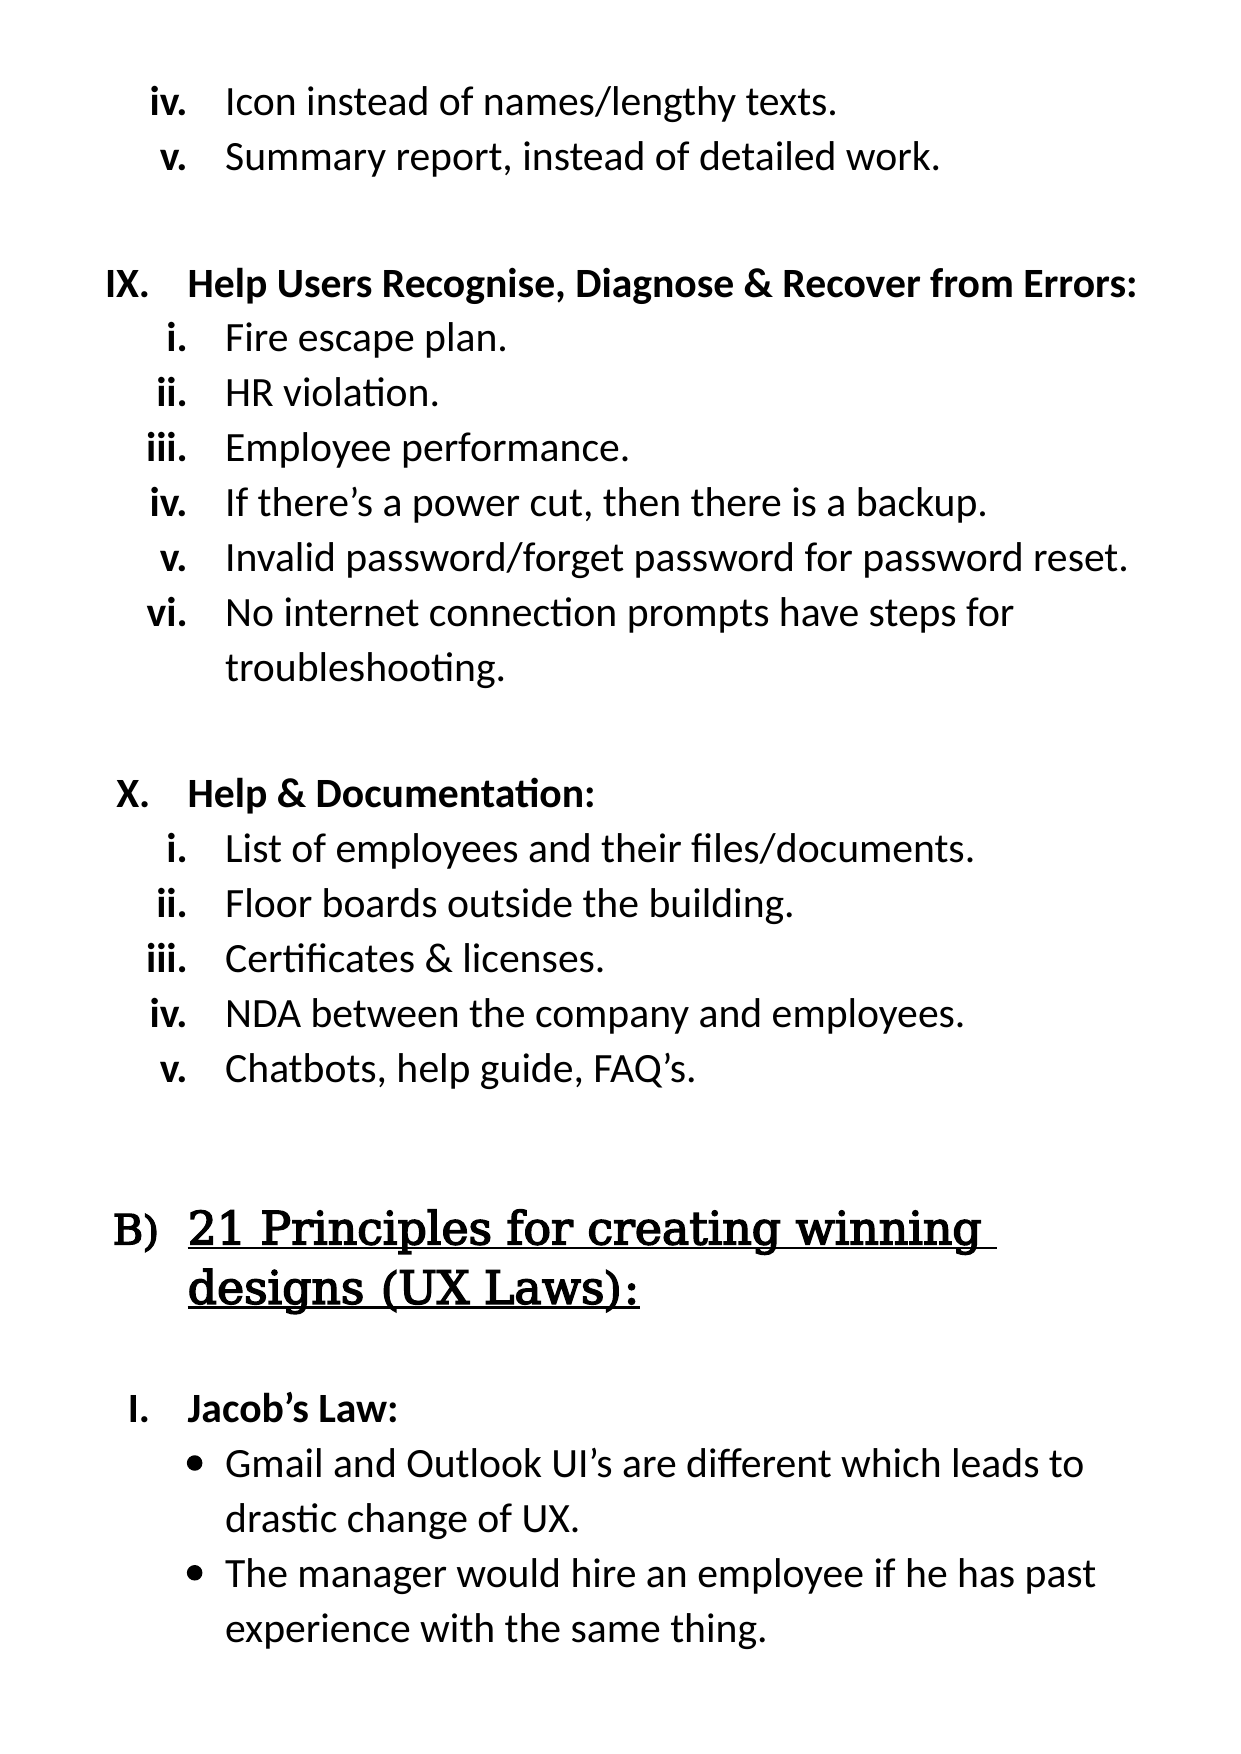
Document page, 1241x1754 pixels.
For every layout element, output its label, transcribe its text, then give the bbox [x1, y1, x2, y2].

list The manager would hire an employee if he has past experience with the same thing. [187, 1547, 1165, 1653]
list Gmail and Outlook UI’s are different which leads to drastic change of UX. [187, 1437, 1165, 1543]
list Summary report, instead of detailed work. [187, 130, 1165, 181]
list Fire escape plan. [187, 311, 1165, 362]
list Help Users Recognise, Diagnose & Recover from Errors: [150, 257, 1165, 307]
list 21 Principles for creating winning designs (UX Laws): [112, 1199, 1165, 1313]
list Chatbots, help guide, FAQ’s. [187, 1042, 1165, 1093]
list HR violation. [187, 366, 1165, 417]
list No internet connection prompts have steps for troubleshooting. [187, 586, 1165, 692]
list Floor boards outside the building. [187, 877, 1165, 928]
list List of employees and their files/documents. [187, 822, 1165, 873]
list Employee performance. [187, 421, 1165, 472]
list Jacob’s Law: [150, 1382, 1165, 1433]
list Certificates & licenses. [187, 932, 1165, 983]
list If there’s a power cut, then there is a backup. [187, 476, 1165, 527]
list NDA between the company and employees. [187, 987, 1165, 1038]
list Invalid password/forget password for password reset. [187, 531, 1165, 582]
list Icon instead of names/lengthy texts. [187, 75, 1165, 126]
list Help & Documentation: [150, 767, 1165, 818]
